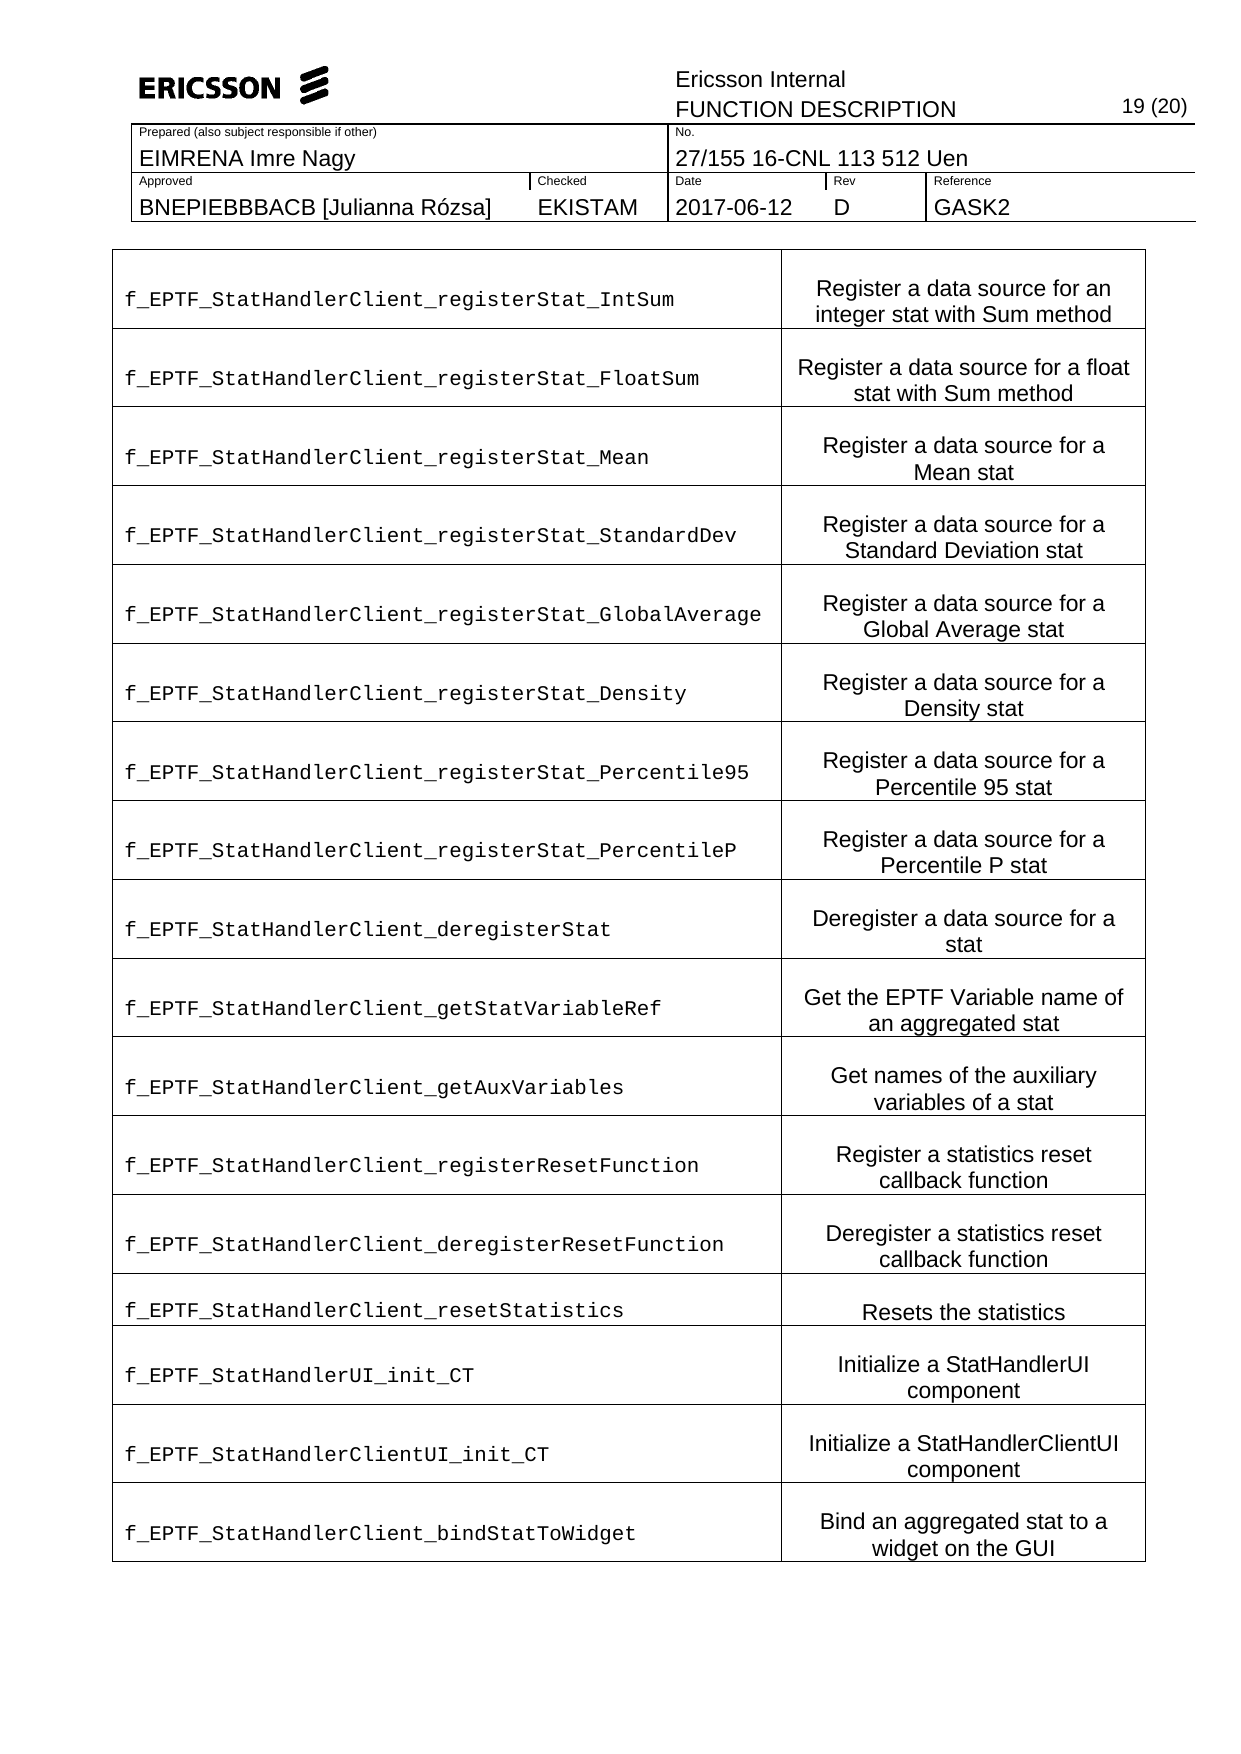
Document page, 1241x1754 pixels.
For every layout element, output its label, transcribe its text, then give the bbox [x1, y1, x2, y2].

table_cell Get names of the auxiliary variables of a stat [782, 1037, 1145, 1115]
table_cell f_EPTF_StatHandlerClient_registerStat_StandardDev [113, 486, 781, 564]
picture [138, 66, 329, 105]
table_cell f_EPTF_StatHandlerClient_bindStatToWidget [113, 1483, 781, 1561]
table_cell f_EPTF_StatHandlerClient_registerStat_Density [113, 644, 781, 721]
table_cell Initialize a StatHandlerClientUI component [782, 1405, 1145, 1482]
table_cell f_EPTF_StatHandlerClient_registerStat_Mean [113, 407, 781, 485]
table_cell f_EPTF_StatHandlerClient_getAuxVariables [113, 1037, 781, 1115]
table_cell Bind an aggregated stat to a widget on the GUI [782, 1483, 1145, 1561]
table_cell Register a data source for a Global Average stat [782, 565, 1145, 642]
table_cell f_EPTF_StatHandlerClient_deregisterResetFunction [113, 1195, 781, 1272]
table_cell Register a statistics reset callback function [782, 1116, 1145, 1194]
table_cell f_EPTF_StatHandlerClient_registerResetFunction [113, 1116, 781, 1194]
table_cell f_EPTF_StatHandlerClientUI_init_CT [113, 1405, 781, 1482]
table_cell f_EPTF_StatHandlerClient_registerStat_GlobalAverage [113, 565, 781, 642]
table_cell Resets the statistics [782, 1274, 1145, 1325]
table_cell Register a data source for an integer stat with Sum method [782, 250, 1145, 327]
table_cell f_EPTF_StatHandlerClient_getStatVariableRef [113, 959, 781, 1036]
table_cell f_EPTF_StatHandlerClient_registerStat_FloatSum [113, 329, 781, 406]
table_cell Deregister a data source for a stat [782, 880, 1145, 957]
table_cell f_EPTF_StatHandlerClient_deregisterStat [113, 880, 781, 957]
table_cell Deregister a statistics reset callback function [782, 1195, 1145, 1272]
table_cell f_EPTF_StatHandlerClient_registerStat_IntSum [113, 250, 781, 327]
table_cell Register a data source for a float stat with Sum method [782, 329, 1145, 406]
table_cell f_EPTF_StatHandlerUI_init_CT [113, 1326, 781, 1403]
table_cell Register a data source for a Standard Deviation stat [782, 486, 1145, 564]
table_cell Register a data source for a Percentile 95 stat [782, 722, 1145, 800]
table_cell f_EPTF_StatHandlerClient_registerStat_Percentile95 [113, 722, 781, 800]
table_cell f_EPTF_StatHandlerClient_resetStatistics [113, 1274, 781, 1325]
table_cell Register a data source for a Percentile P stat [782, 801, 1145, 879]
table_cell Initialize a StatHandlerUI component [782, 1326, 1145, 1403]
table_cell f_EPTF_StatHandlerClient_registerStat_PercentileP [113, 801, 781, 879]
table_cell Get the EPTF Variable name of an aggregated stat [782, 959, 1145, 1036]
table_cell Register a data source for a Mean stat [782, 407, 1145, 485]
table_cell Register a data source for a Density stat [782, 644, 1145, 721]
